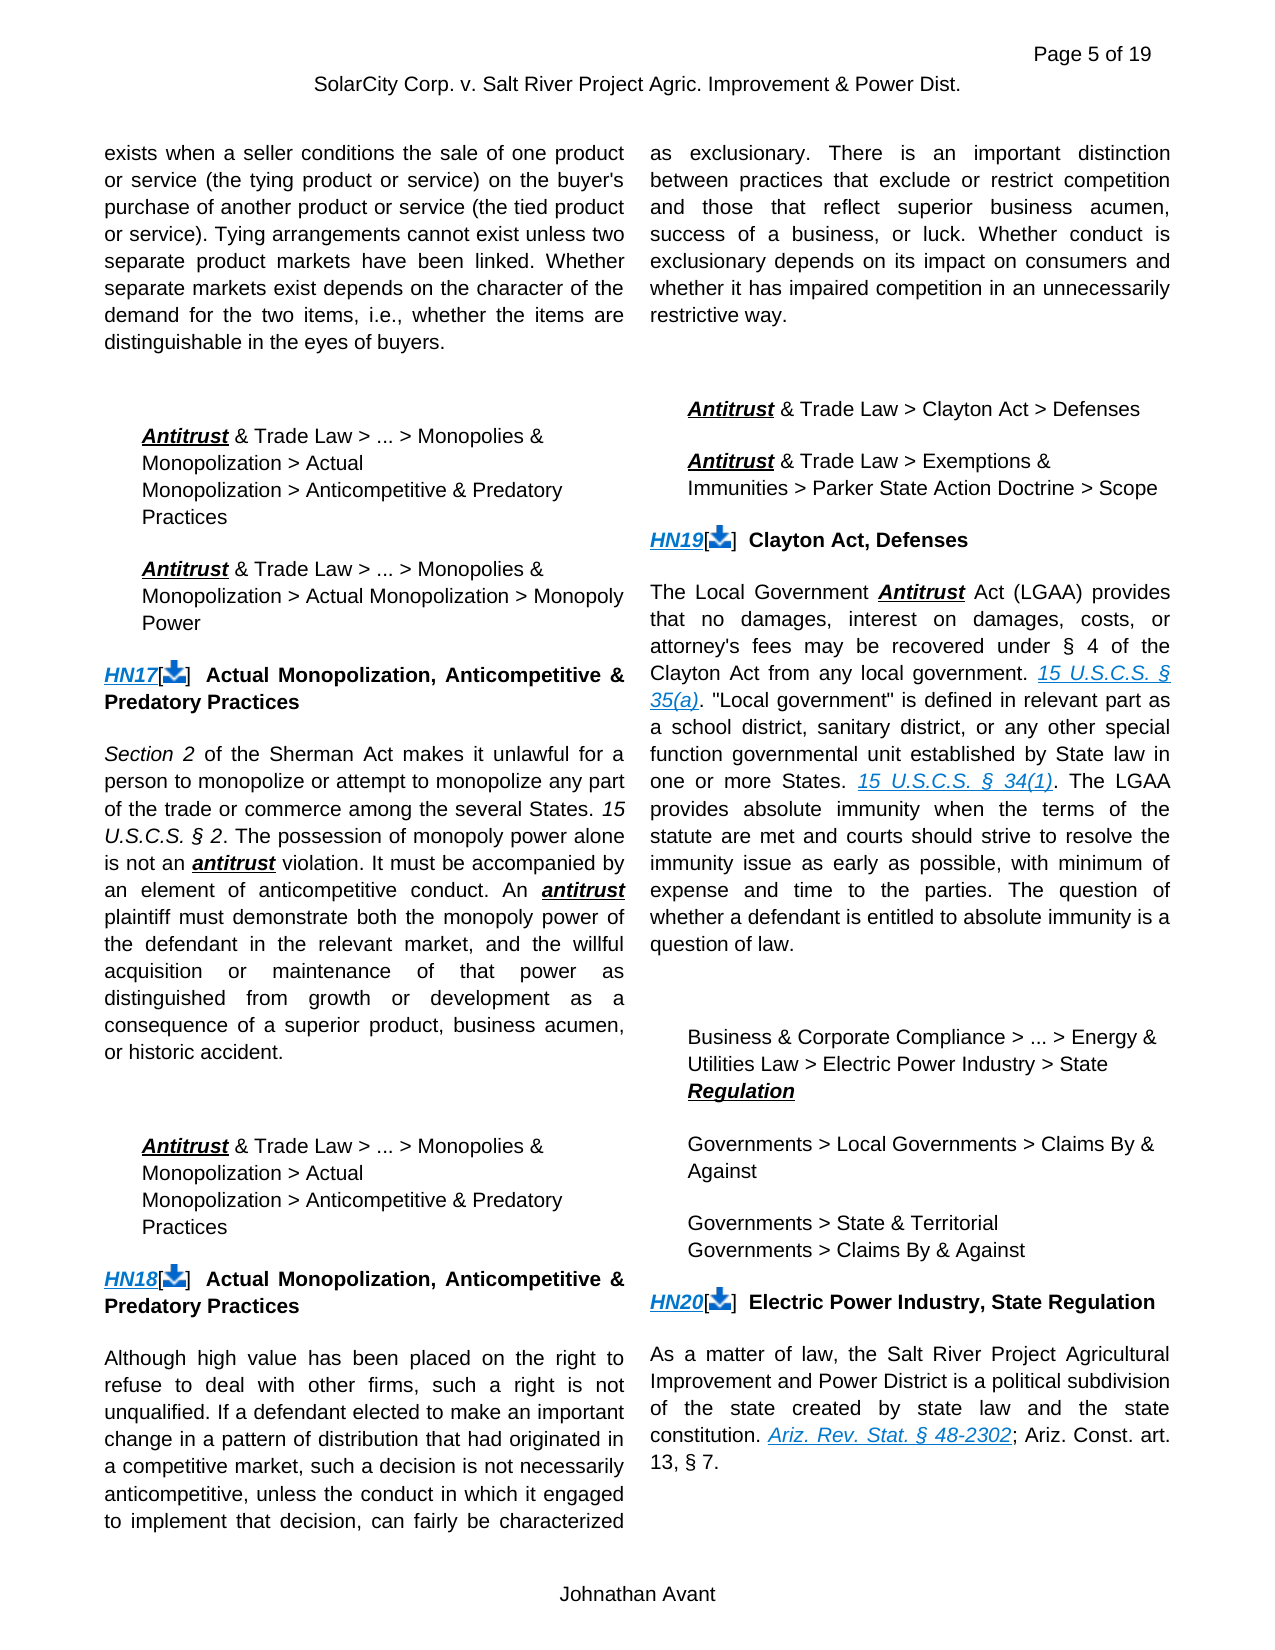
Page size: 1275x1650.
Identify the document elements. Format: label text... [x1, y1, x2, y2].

text Section 2 of the Sherman Act makes it unlawful for a person to monopolize or attempt to monopolize any part of the trade or commerce among the several States. 15 U.S.C.S. § 2. The possession of monopoly power alone is not an antitrust violation. It must be accompanied by an element of anticompetitive conduct. An antitrust plaintiff must demonstrate both the monopoly power of the defendant in the relevant market, and the willful acquisition or maintenance of that power as distinguished from growth or development as a consequence of a superior product, business acumen, or historic accident. [104, 739, 625, 1064]
text Governments > Local Governments > Claims By & Against [687, 1128, 1171, 1182]
text Antitrust & Trade Law > ... > Monopolies & Monopolization > Actual Monopolization > Anticompetitive & Predatory Practices [142, 1130, 625, 1239]
text HN20[] Electric Power Industry, State Regulation [650, 1287, 1171, 1314]
text Business & Corporate Compliance > ... > Energy & Utilities Law > Electric Power Industry > State Regulation [687, 1022, 1171, 1103]
text Antitrust & Trade Law > ... > Monopolies & Monopolization > Actual Monopolization > Anticompetitive & Predatory Practices [142, 420, 625, 529]
picture [163, 660, 186, 683]
text Antitrust & Trade Law > ... > Monopolies & Monopolization > Actual Monopolization > Monopoly Power [142, 554, 625, 635]
picture [163, 1264, 186, 1287]
text HN17[] Actual Monopolization, Anticompetitive & Predatory Practices [104, 660, 625, 714]
text Although high value has been placed on the right to refuse to deal with other firms, such a right is not unqualified. If a defendant elected to make an important change in a pattern of distribution that had originated in a competitive market, such a decision is not necessarily anticompetitive, unless the conduct in which it engaged to implement that decision, can fairly be characterized as exclusionary. There is an important distinction between practices that exclude or restrict competition and those that reflect superior business acumen, success of a business, or luck. Whether conduct is exclusionary depends on its impact on consumers and whether it has impaired competition in an unnecessarily restrictive way. [650, 137, 1171, 327]
text Although high value has been placed on the right to refuse to deal with other firms, such a right is not unqualified. If a defendant elected to make an important change in a pattern of distribution that had originated in a competitive market, such a decision is not necessarily anticompetitive, unless the conduct in which it engaged to implement that decision, can fairly be characterized as exclusionary. There is an important distinction between practices that exclude or restrict competition and those that reflect superior business acumen, success of a business, or luck. Whether conduct is exclusionary depends on its impact on consumers and whether it has impaired competition in an unnecessarily restrictive way. [104, 1343, 625, 1532]
text HN18[] Actual Monopolization, Anticompetitive & Predatory Practices [104, 1264, 625, 1318]
text HN19[] Clayton Act, Defenses [650, 524, 1171, 552]
picture [709, 1287, 731, 1310]
text The Local Government Antitrust Act (LGAA) provides that no damages, interest on damages, costs, or attorney's fees may be recovered under § 4 of the Clayton Act from any local government. 15 U.S.C.S. § 35(a). "Local government" is defined in relevant part as a school district, sanitary district, or any other special function governmental unit established by State law in one or more States. 15 U.S.C.S. § 34(1). The LGAA provides absolute immunity when the terms of the statute are met and courts should strive to resolve the immunity issue as early as possible, with minimum of expense and time to the parties. The question of whether a defendant is entitled to absolute immunity is a question of law. [650, 577, 1171, 956]
text Antitrust & Trade Law > Exemptions & Immunities > Parker State Action Doctrine > Scope [687, 445, 1171, 499]
text As a matter of law, the Salt River Project Agricultural Improvement and Power District is a political subdivision of the state created by state law and the state constitution. Ariz. Rev. Stat. § 48-2302; Ariz. Const. art. 13, § 7. [650, 1339, 1171, 1474]
text Governments > State & Territorial Governments > Claims By & Against [687, 1207, 1171, 1262]
text Antitrust & Trade Law > Clayton Act > Defenses [687, 393, 1171, 420]
picture [709, 525, 731, 548]
